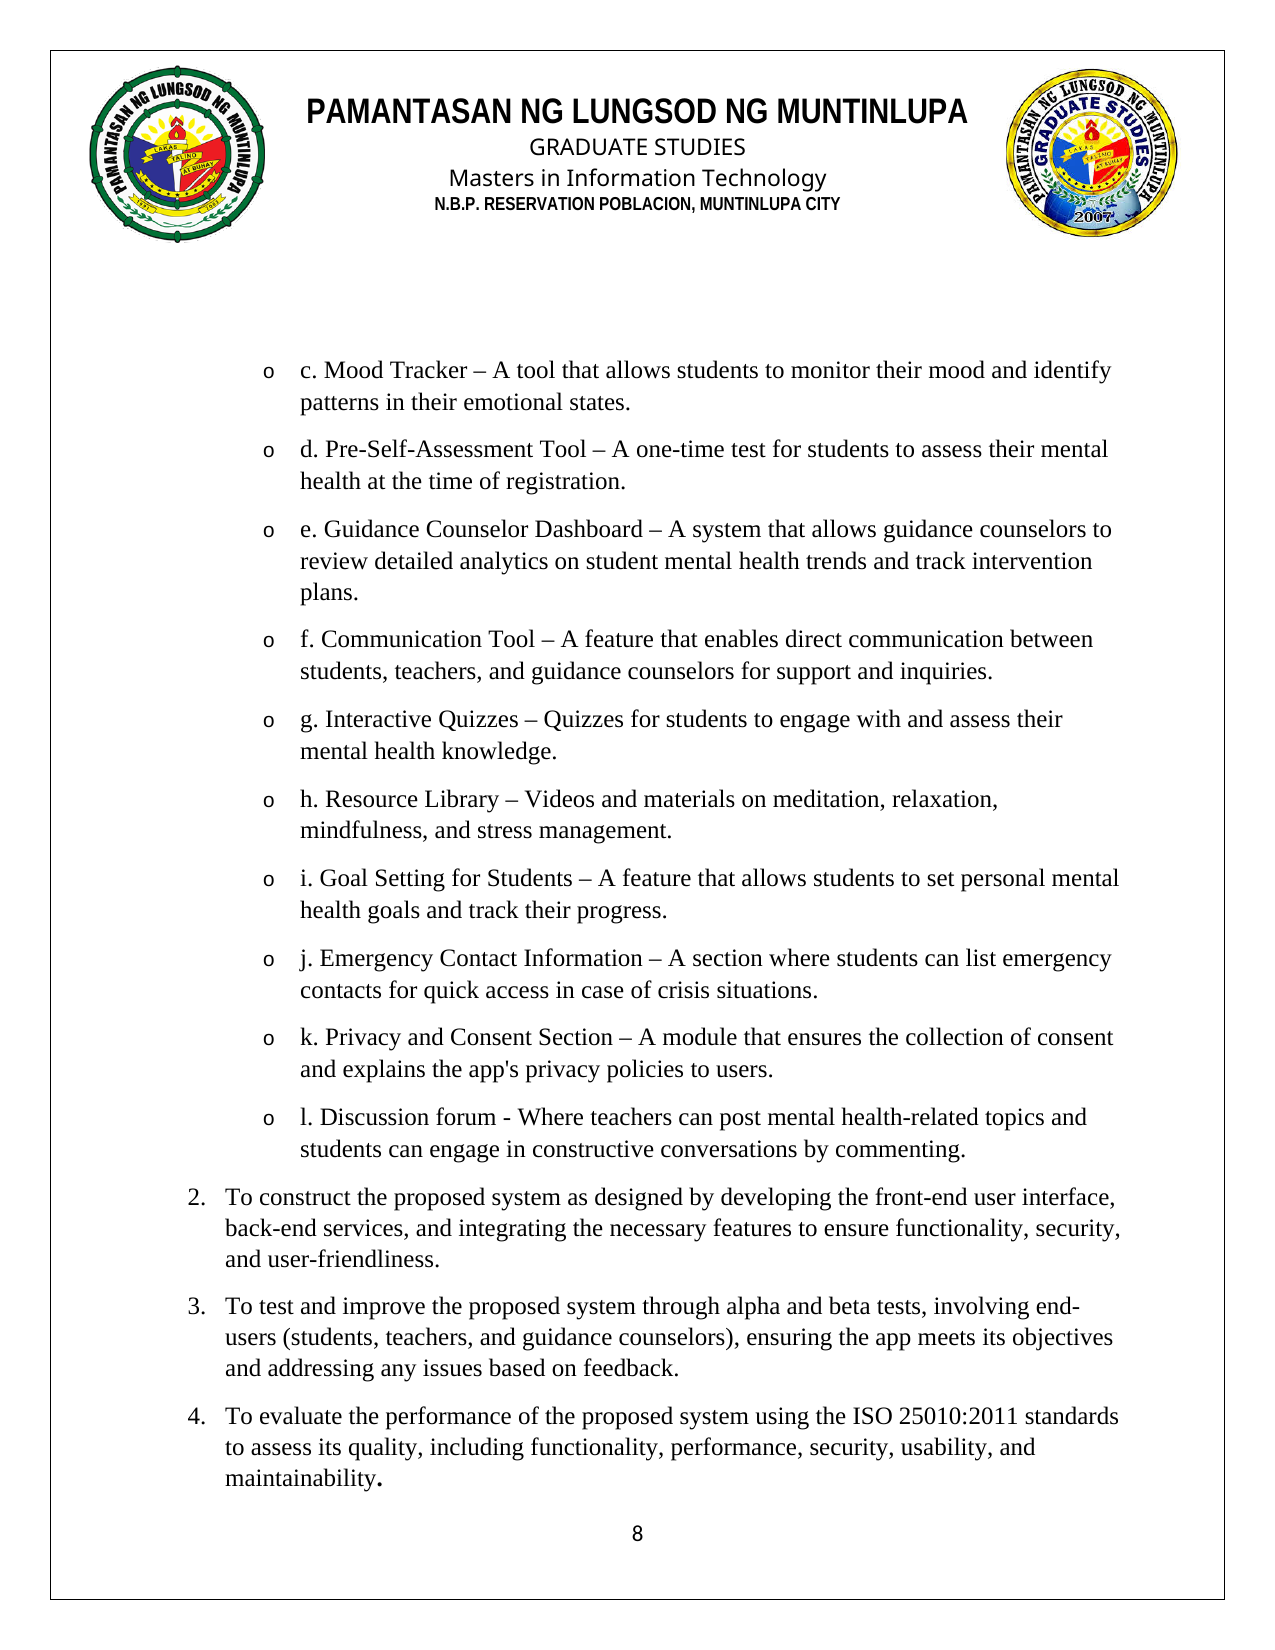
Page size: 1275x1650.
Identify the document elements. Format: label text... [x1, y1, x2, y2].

picture [1006, 68, 1182, 240]
list g. Interactive Quizzes – Quizzes for students to engage with and assess their mental health knowledge. [262, 704, 1125, 765]
list To test and improve the proposed system through alpha and beta tests, involving end-users (students, teachers, and guidance counselors), ensuring the app meets its objectives and addressing any issues based on feedback. [187, 1291, 1125, 1382]
list f. Communication Tool – A feature that enables direct communication between students, teachers, and guidance counselors for support and inquiries. [262, 624, 1125, 685]
list k. Privacy and Consent Section – A module that ensures the collection of consent and explains the app's privacy policies to users. [262, 1022, 1125, 1083]
list c. Mood Tracker – A tool that allows students to monitor their mood and identify patterns in their emotional states. [262, 355, 1125, 415]
list i. Goal Setting for Students – A feature that allows students to set personal mental health goals and track their progress. [262, 863, 1125, 924]
list To evaluate the performance of the proposed system using the ISO 25010:2011 standards to assess its quality, including functionality, performance, security, usability, and maintainability. [187, 1401, 1125, 1492]
list d. Pre-Self-Assessment Tool – A one-time test for students to assess their mental health at the time of registration. [262, 434, 1125, 495]
list h. Resource Library – Videos and materials on meditation, relaxation, mindfulness, and stress management. [262, 784, 1125, 844]
list l. Discussion forum - Where teachers can post mental health-related topics and students can engage in constructive conversations by commenting. [262, 1102, 1125, 1163]
list e. Guidance Counselor Dashboard – A system that allows guidance counselors to review detailed analytics on student mental health trends and track intervention plans. [262, 514, 1125, 606]
list To construct the proposed system as designed by developing the front-end user interface, back-end services, and integrating the necessary features to ensure functionality, security, and user-friendliness. [187, 1182, 1125, 1272]
picture [87, 63, 267, 245]
list j. Emergency Contact Information – A section where students can list emergency contacts for quick access in case of crisis situations. [262, 943, 1125, 1003]
